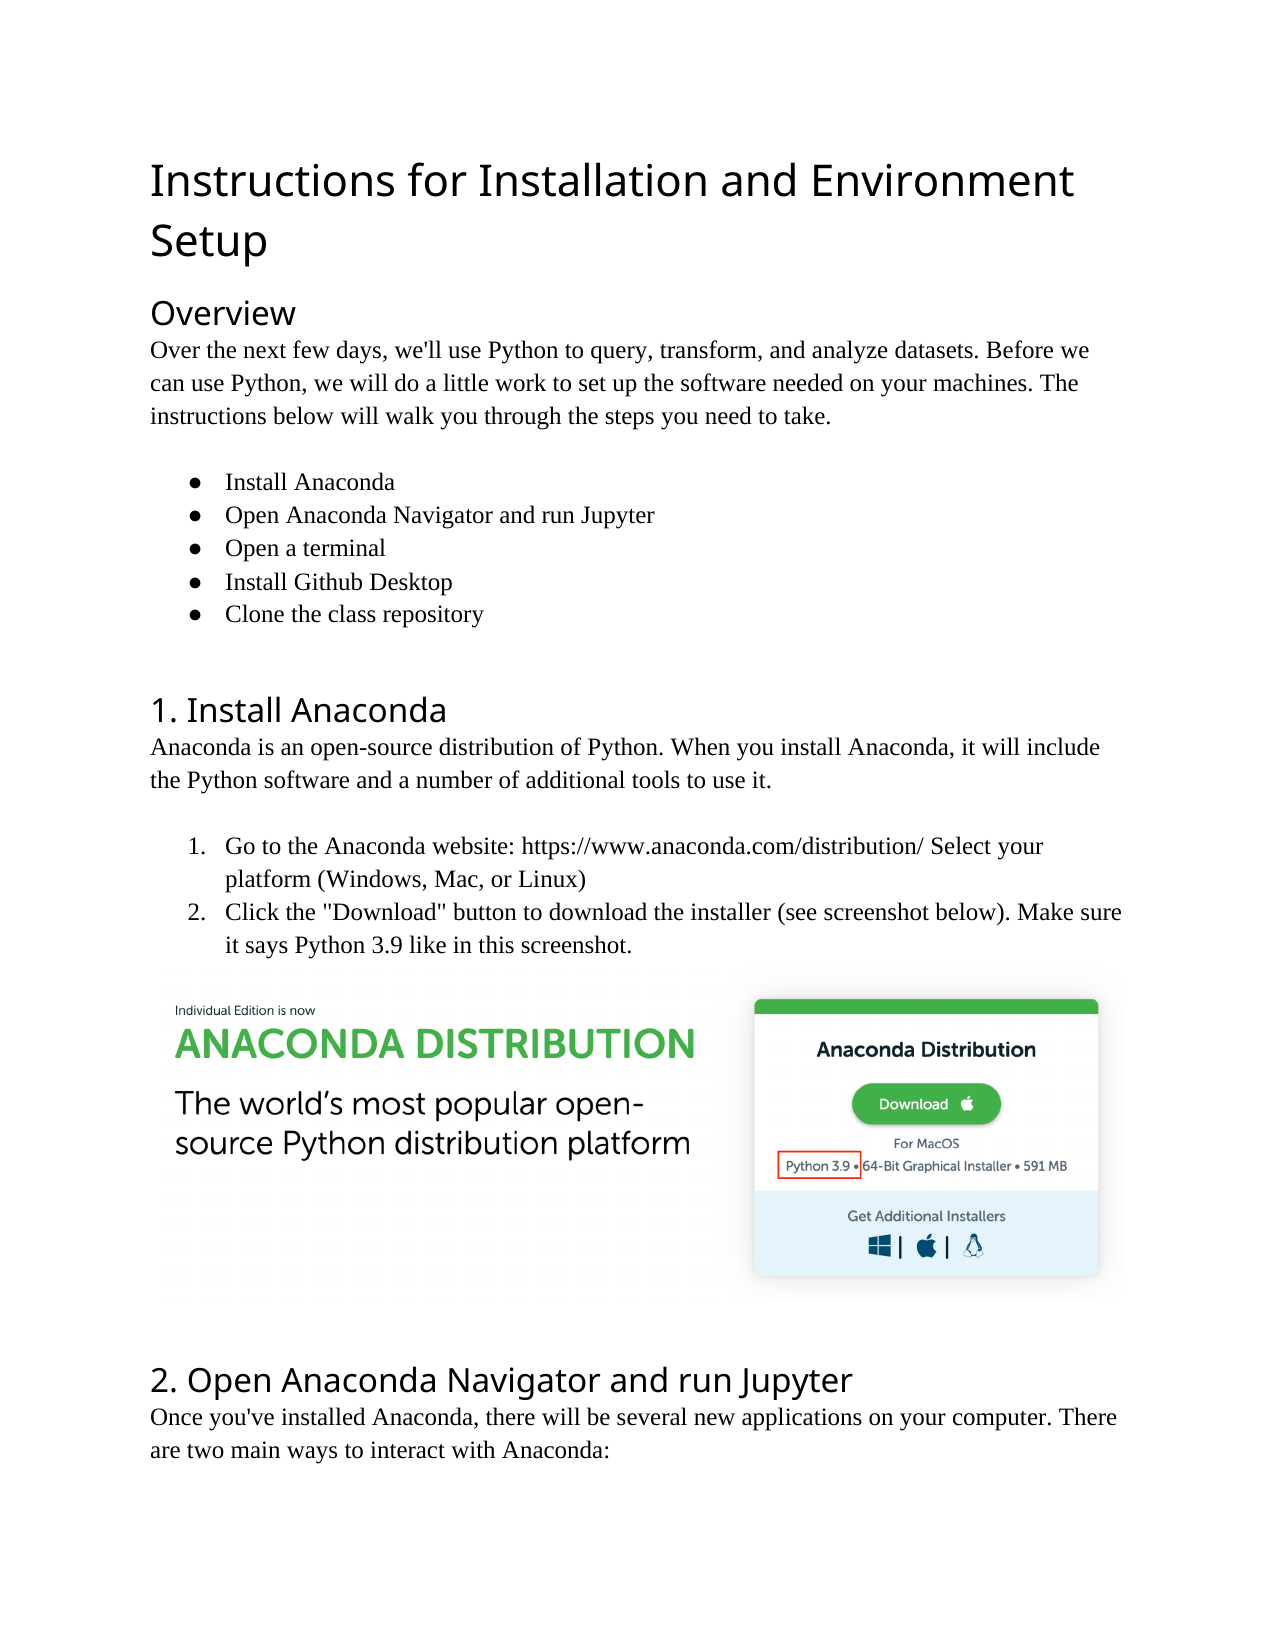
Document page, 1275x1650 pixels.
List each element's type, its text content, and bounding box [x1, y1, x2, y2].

picture [150, 963, 1125, 1299]
list Go to the Anaconda website: https://www.anaconda.com/distribution/ Select your platform (Windows, Mac, or Linux) [187, 831, 1125, 893]
subtitle 1. Install Anaconda [150, 686, 1125, 732]
title Instructions for Installation and Environment Setup [150, 150, 1125, 269]
subtitle Overview [150, 290, 1125, 335]
list Install Anaconda [187, 467, 1125, 496]
text Over the next few days, we'll use Python to query, transform, and analyze datasets. Before we can use Python, we will do a little work to set up the software needed on your machines. The instructions below will walk you through the steps you need to take. [150, 335, 1125, 430]
list Clone the class repository [187, 599, 1125, 628]
list Open a terminal [187, 533, 1125, 562]
list Open Anaconda Navigator and run Jupyter [187, 501, 1125, 529]
text Once you've installed Anaconda, there will be several new applications on your computer. There are two main ways to interact with Anaconda: [150, 1402, 1125, 1464]
subtitle 2. Open Anaconda Navigator and run Jupyter [150, 1357, 1125, 1402]
list Install Github Desktop [187, 567, 1125, 595]
text Anaconda is an open-source distribution of Python. When you install Anaconda, it will include the Python software and a number of additional tools to use it. [150, 732, 1125, 794]
list Click the "Download" button to download the installer (see screenshot below). Make sure it says Python 3.9 like in this screenshot. [187, 897, 1125, 959]
